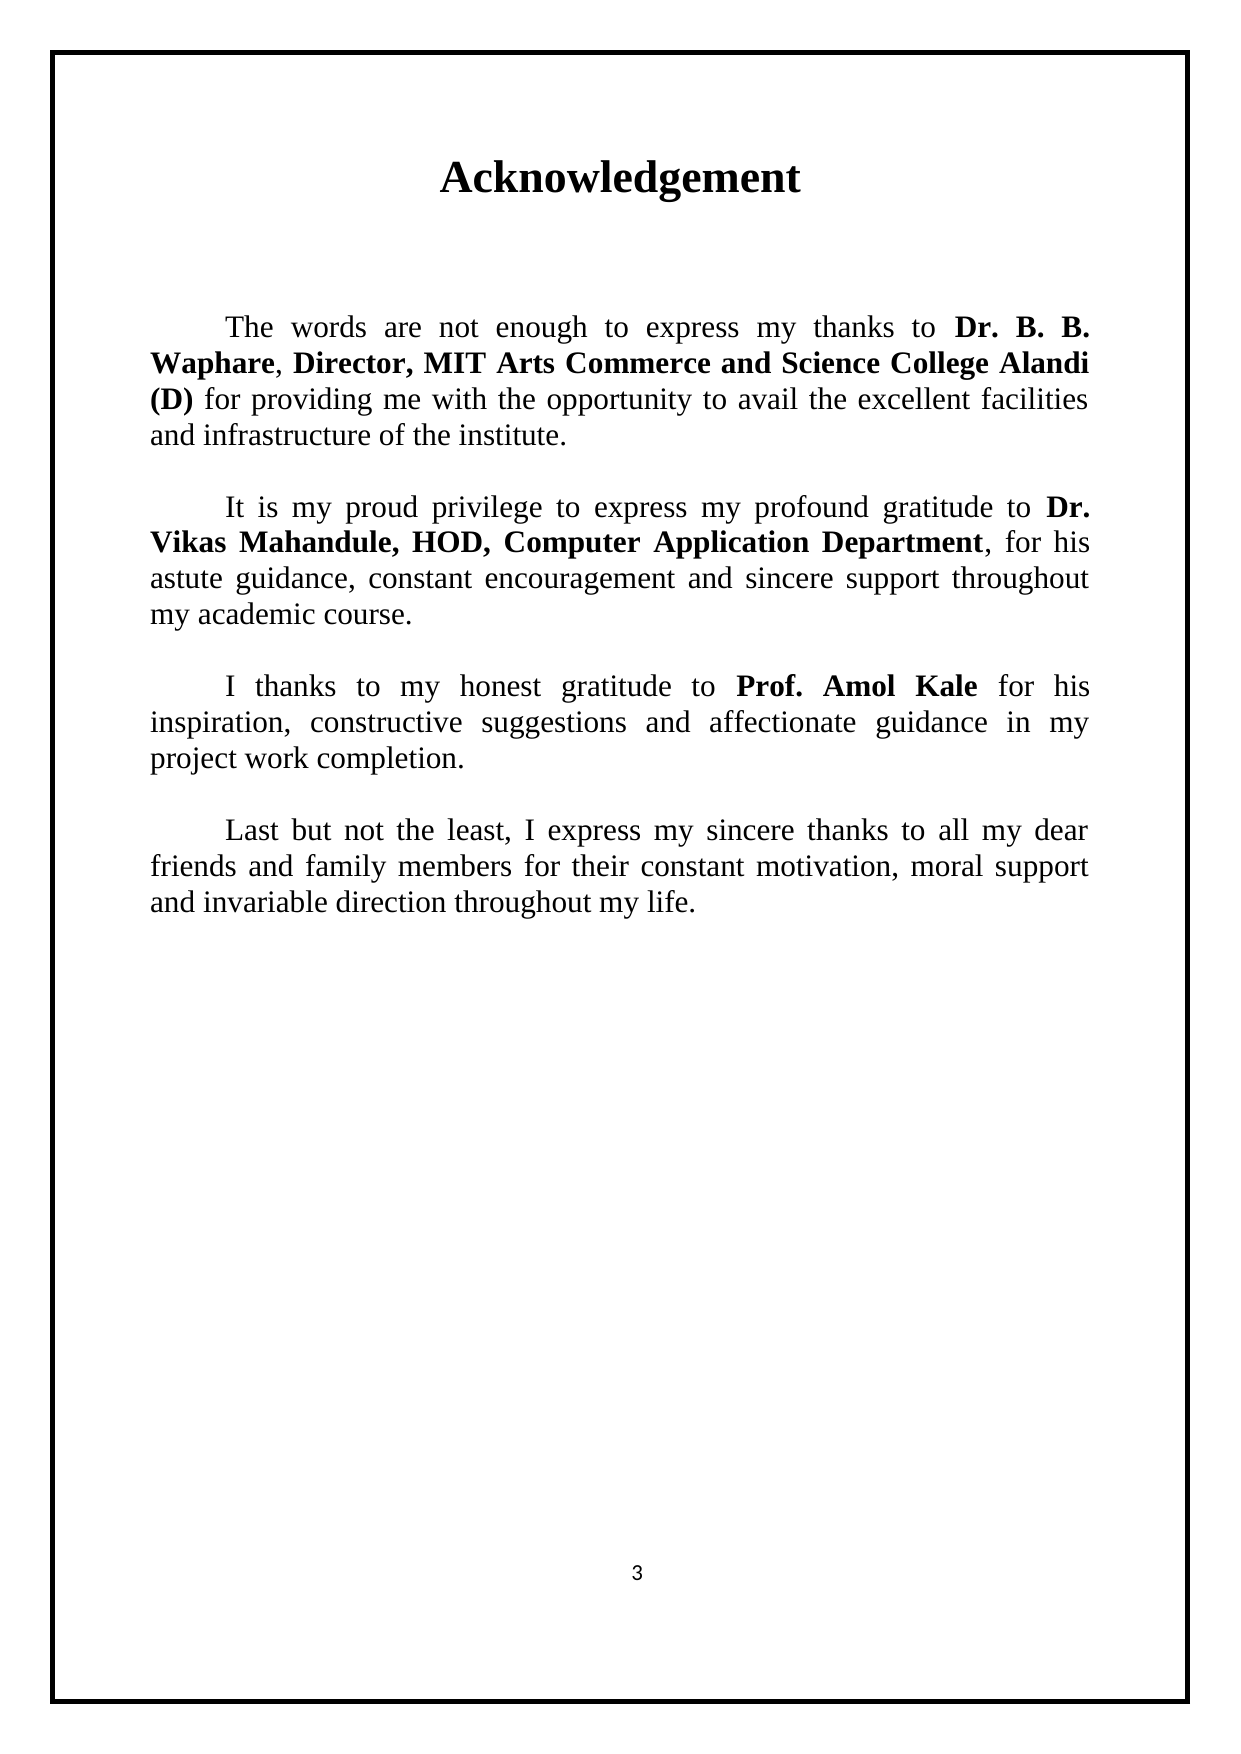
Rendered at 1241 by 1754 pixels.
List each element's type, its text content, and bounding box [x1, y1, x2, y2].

text I thanks to my honest gratitude to Prof. Amol Kale for his inspiration, constructive suggestions and affectionate guidance in my project work completion. [150, 667, 1090, 775]
text The words are not enough to express my thanks to Dr. B. B. Waphare, Director, MIT Arts Commerce and Science College Alandi (D) for providing me with the opportunity to avail the excellent facilities and infrastructure of the institute. [150, 308, 1090, 452]
text Acknowledgement [150, 150, 1090, 203]
text It is my proud privilege to express my profound gratitude to Dr. Vikas Mahandule, HOD, Computer Application Department, for his astute guidance, constant encouragement and sincere support throughout my academic course. [150, 488, 1090, 632]
text Last but not the least, I express my sincere thanks to all my dear friends and family members for their constant motivation, moral support and invariable direction throughout my life. [150, 811, 1090, 919]
